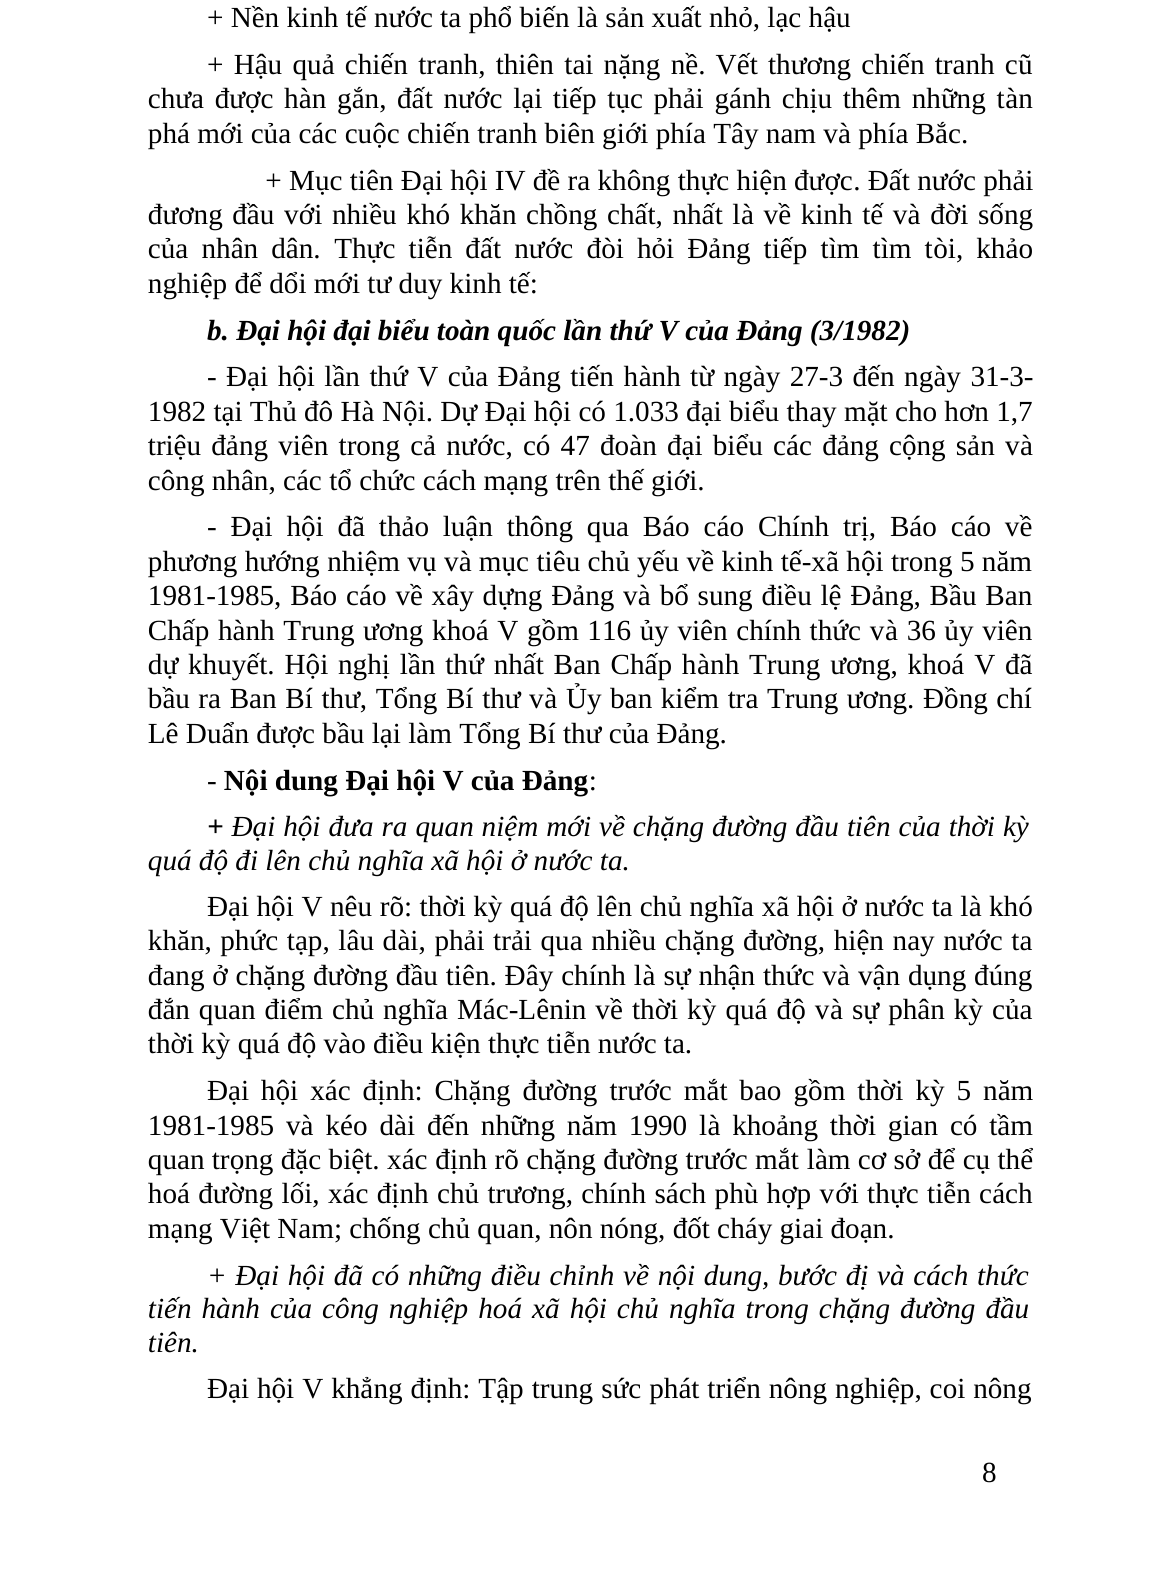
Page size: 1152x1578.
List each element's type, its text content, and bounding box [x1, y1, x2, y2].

text - Đại hội lần thứ V của Đảng tiến hành từ ngày 27-3 đến ngày 31-3-1982 tại Thủ đô Hà Nội. Dự Đại hội có 1.033 đại biểu thay mặt cho hơn 1,7 triệu đảng viên trong cả nước, có 47 đoàn đại biểu các đảng cộng sản và công nhân, các tổ chức cách mạng trên thế giới. [148, 359, 1033, 497]
text Đại hội V nêu rõ: thời kỳ quá độ lên chủ nghĩa xã hội ở nước ta là khó khăn, phức tạp, lâu dài, phải trải qua nhiều chặng đường, hiện nay nước ta đang ở chặng đường đầu tiên. Đây chính là sự nhận thức và vận dụng đúng đắn quan điểm chủ nghĩa Mác-Lênin về thời kỳ quá độ và sự phân kỳ của thời kỳ quá độ vào điều kiện thực tiễn nước ta. [148, 889, 1033, 1061]
text Đại hội xác định: Chặng đường trước mắt bao gồm thời kỳ 5 năm 1981-1985 và kéo dài đến những năm 1990 là khoảng thời gian có tầm quan trọng đặc biệt. xác định rõ chặng đường trước mắt làm cơ sở để cụ thể hoá đường lối, xác định chủ trương, chính sách phù hợp với thực tiễn cách mạng Việt Nam; chống chủ quan, nôn nóng, đốt cháy giai đoạn. [148, 1073, 1033, 1245]
text + Đại hội đưa ra quan niệm mới về chặng đường đầu tiên của thời kỳ quá độ đi lên chủ nghĩa xã hội ở nước ta. [148, 809, 1033, 876]
text + Hậu quả chiến tranh, thiên tai nặng nề. Vết thương chiến tranh cũ chưa được hàn gắn, đất nước lại tiếp tục phải gánh chịu thêm những tàn phá mới của các cuộc chiến tranh biên giới phía Tây nam và phía Bắc. [148, 47, 1033, 150]
text - Nội dung Đại hội V của Đảng: [148, 762, 1033, 797]
text + Mục tiên Đại hội IV đề ra không thực hiện được. Đất nước phải đương đầu với nhiều khó khăn chồng chất, nhất là về kinh tế và đời sống của nhân dân. Thực tiễn đất nước đòi hỏi Đảng tiếp tìm tìm tòi, khảo nghiệp để dổi mới tư duy kinh tế: [148, 162, 1033, 300]
text b. Đại hội đại biểu toàn quốc lần thứ V của Đảng (3/1982) [148, 312, 1033, 347]
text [148, 1371, 1033, 1405]
text + Nền kinh tế nước ta phổ biến là sản xuất nhỏ, lạc hậu [148, 0, 1033, 34]
text - Đại hội đã thảo luận thông qua Báo cáo Chính trị, Báo cáo về phương hướng nhiệm vụ và mục tiêu chủ yếu về kinh tế-xã hội trong 5 năm 1981-1985, Báo cáo về xây dựng Đảng và bổ sung điều lệ Đảng, Bầu Ban Chấp hành Trung ương khoá V gồm 116 ủy viên chính thức và 36 ủy viên dự khuyết. Hội nghị lần thứ nhất Ban Chấp hành Trung ương, khoá V đã bầu ra Ban Bí thư, Tổng Bí thư và Ủy ban kiểm tra Trung ương. Đồng chí Lê Duẩn được bầu lại làm Tổng Bí thư của Đảng. [148, 509, 1033, 750]
text + Đại hội đã có những điều chỉnh về nội dung, bước đị và cách thức tiến hành của công nghiệp hoá xã hội chủ nghĩa trong chặng đường đầu tiên. [148, 1258, 1033, 1358]
